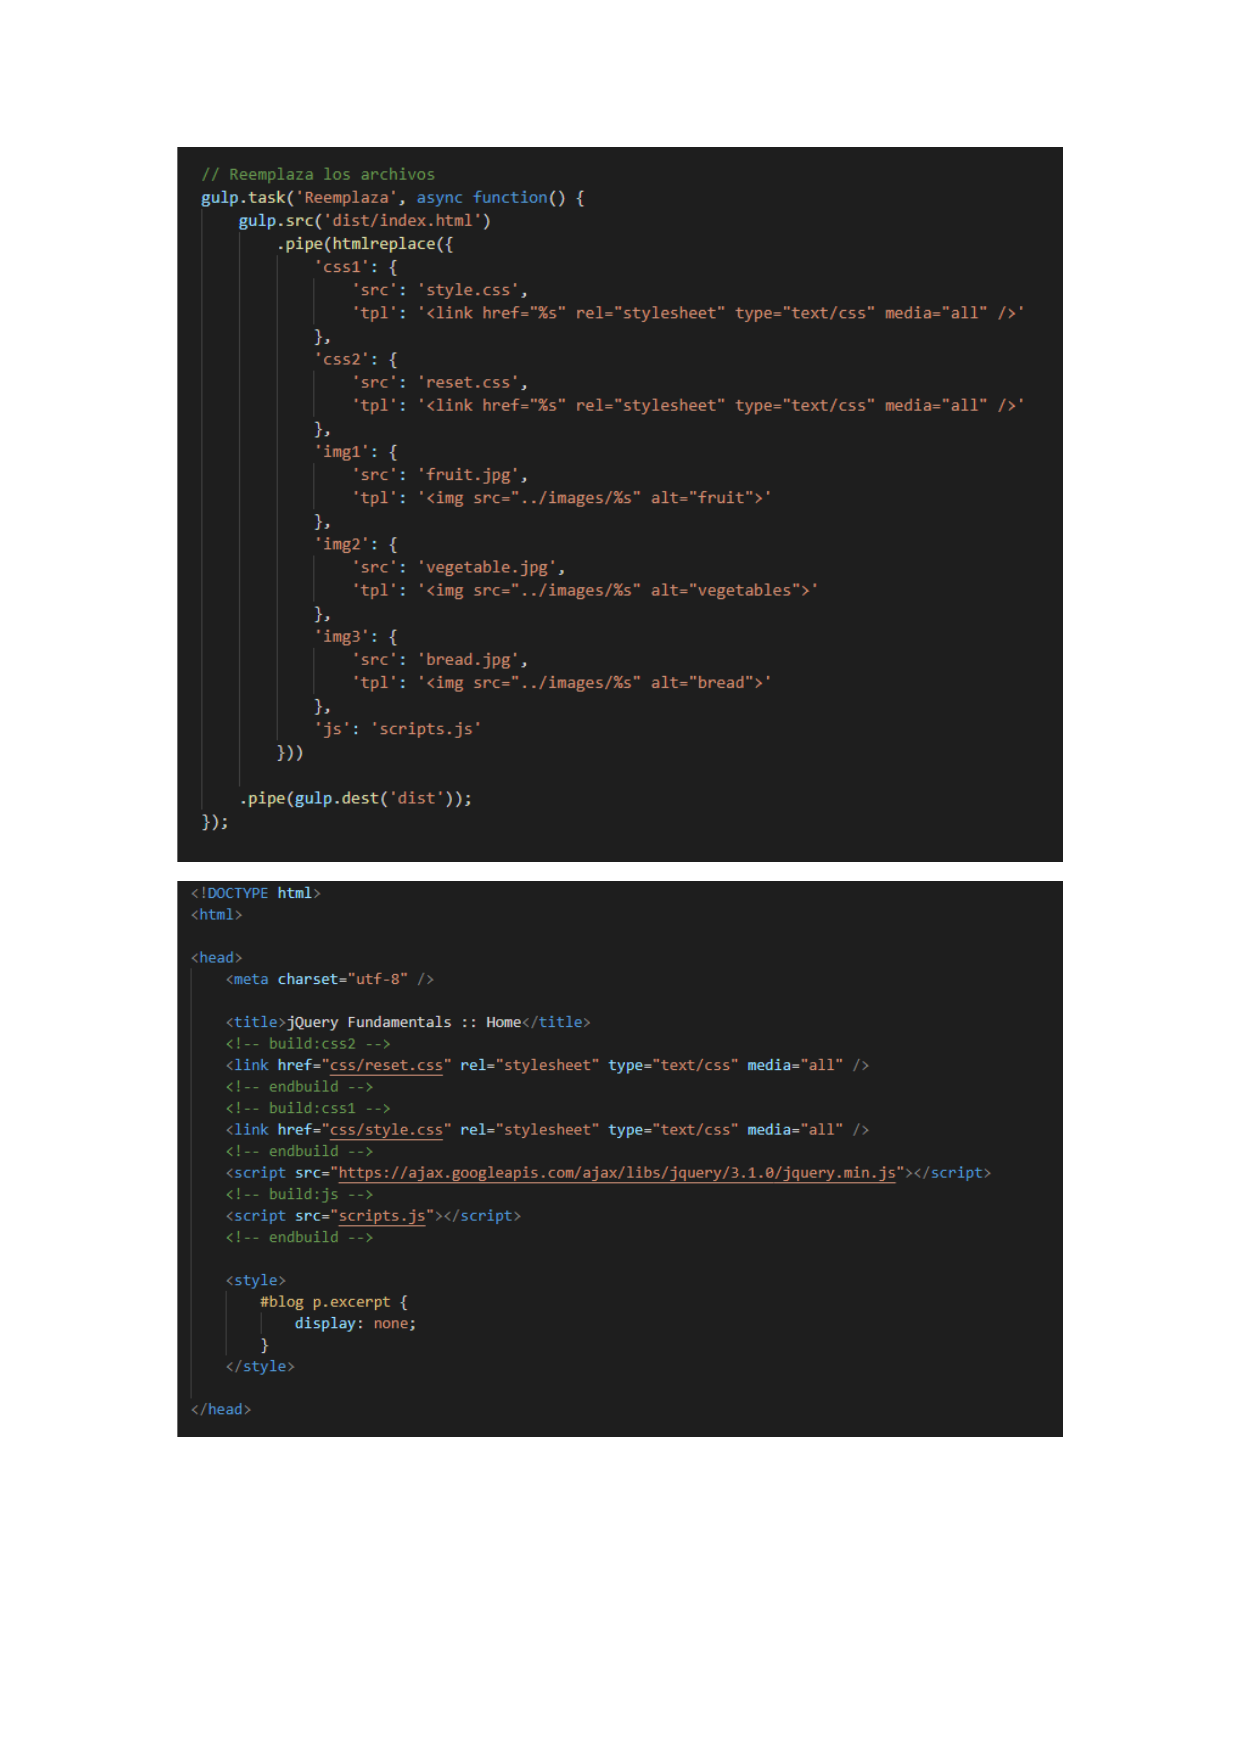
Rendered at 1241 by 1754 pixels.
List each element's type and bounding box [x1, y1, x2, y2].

picture [177, 881, 1063, 1437]
picture [177, 147, 1063, 862]
